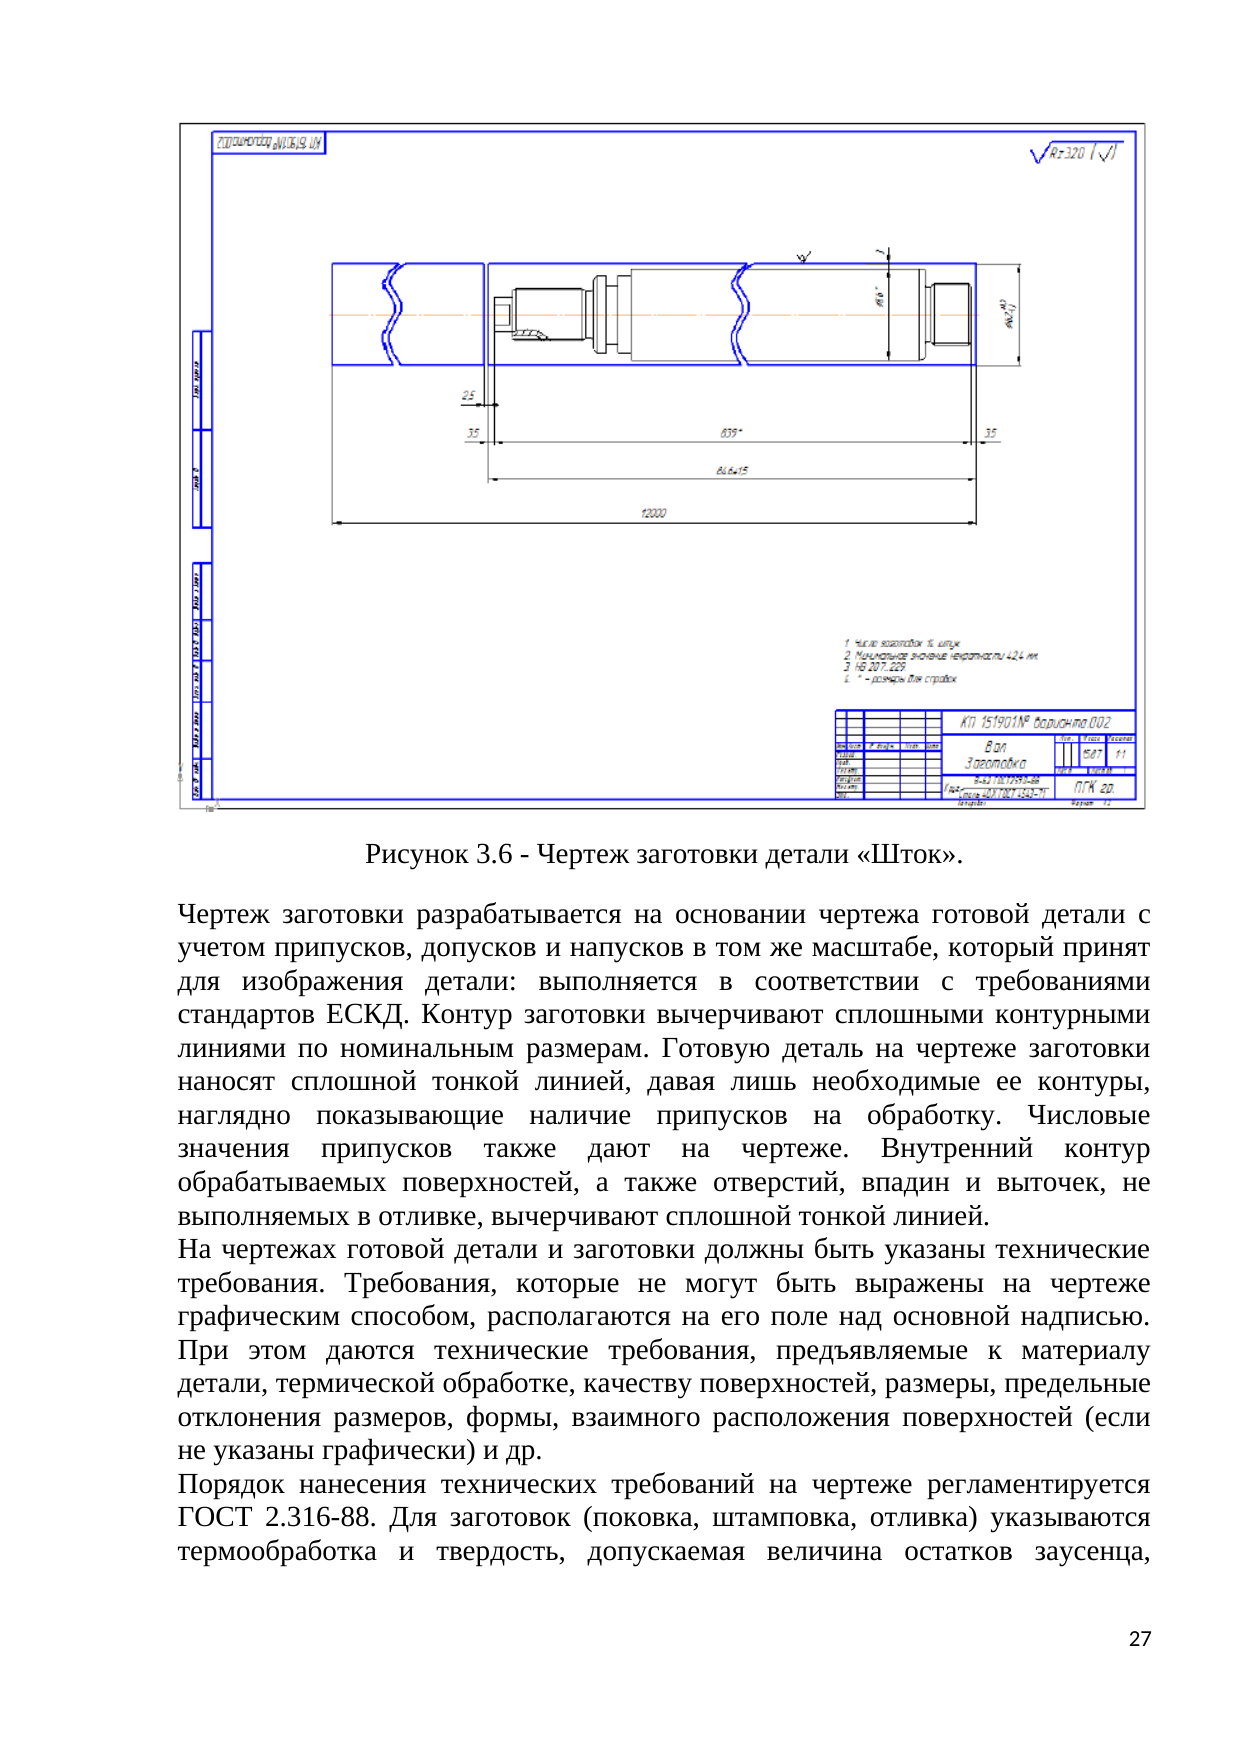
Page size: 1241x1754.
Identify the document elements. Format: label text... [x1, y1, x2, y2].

picture [177, 118, 1152, 812]
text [177, 1466, 1152, 1567]
text На чертежах готовой детали и заготовки должны быть указаны технические требования. Требования, которые не могут быть выражены на чертеже графическим способом, располагаются на его поле над основной надписью. При этом даются технические требования, предъявляемые к материалу детали, термической обработке, качеству поверхностей, размеры, предельные отклонения размеров, формы, взаимного расположения поверхностей (если не указаны графически) и др. [177, 1231, 1152, 1466]
text Чертеж заготовки разрабатывается на основании чертежа готовой детали с учетом припусков, допусков и напусков в том же масштабе, который принят для изображения детали: выполняется в соответствии с требованиями стандартов ЕСКД. Контур заготовки вычерчивают сплошными контурными линиями по номинальным размерам. Готовую деталь на чертеже заготовки наносят сплошной тонкой линией, давая лишь необходимые ее контуры, наглядно показывающие наличие припусков на обработку. Числовые значения припусков также дают на чертеже. Внутренний контур обрабатываемых поверхностей, а также отверстий, впадин и выточек, не выполняемых в отливке, вычерчивают сплошной тонкой линией. [177, 896, 1152, 1231]
text Рисунок 3.6 - Чертеж заготовки детали «Шток». [177, 836, 1152, 870]
